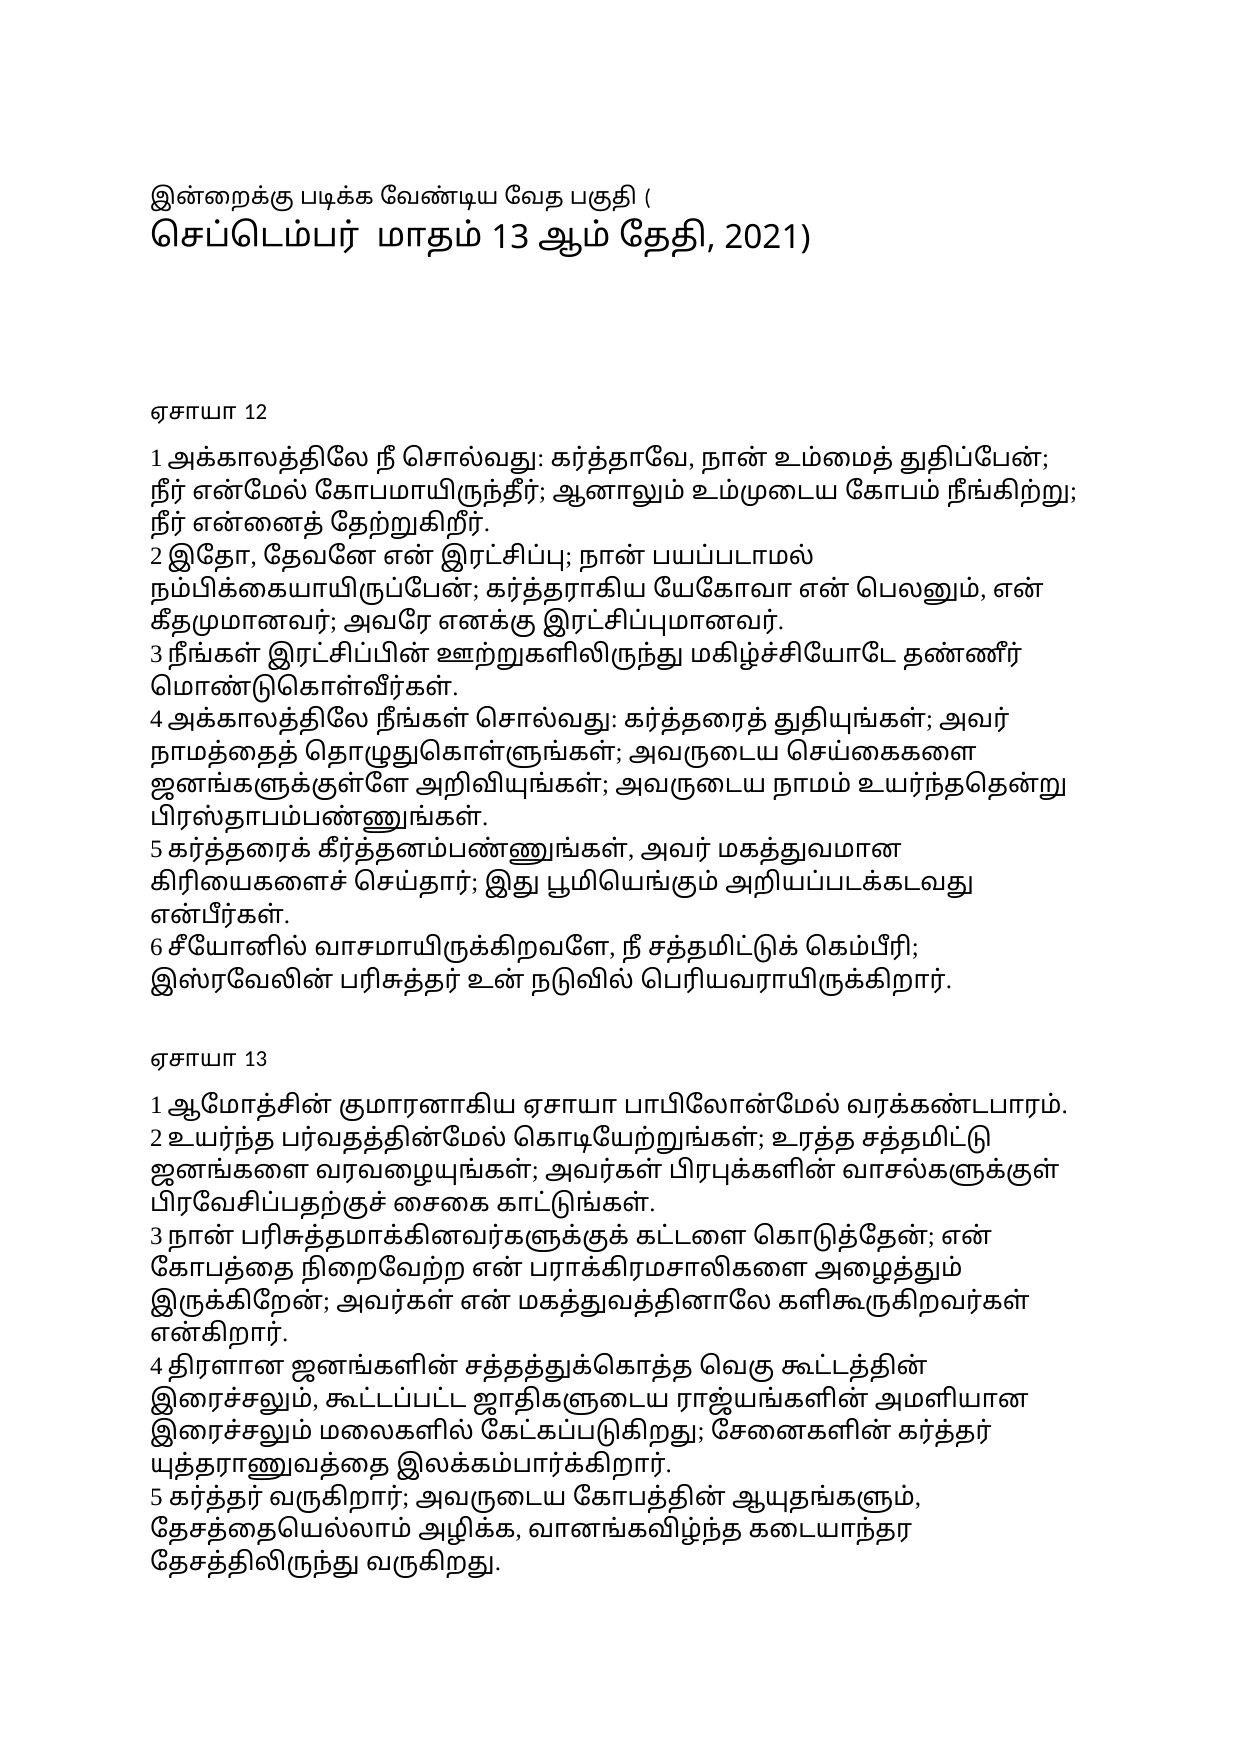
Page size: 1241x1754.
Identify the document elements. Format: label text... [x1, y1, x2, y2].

text 3நான் பரிசுத்தமாக்கினவர்களுக்குக் கட்டளை கொடுத்தேன்; என் கோபத்தை நிறைவேற்ற என் பராக்கிரமசாலிகளை அழைத்தும் இருக்கிறேன்; அவர்கள் என் மகத்துவத்தினாலே களிகூருகிறவர்கள் என்கிறார். [150, 1221, 1090, 1351]
text 2உயர்ந்த பர்வதத்தின்மேல் கொடியேற்றுங்கள்; உரத்த சத்தமிட்டு ஜனங்களை வரவழையுங்கள்; அவர்கள் பிரபுக்களின் வாசல்களுக்குள் பிரவேசிப்பதற்குச் சைகை காட்டுங்கள். [150, 1123, 1090, 1221]
text இன்றைக்கு படிக்க வேண்டிய வேத பகு‌தி ( [150, 181, 1090, 212]
text ஏசாயா 13 [150, 1044, 1090, 1072]
text 6சீயோனில் வாசமாயிருக்கிறவளே, நீ சத்தமிட்டுக் கெம்பீரி; இஸ்ரவேலின் பரிசுத்தர் உன் நடுவில் பெரியவராயிருக்கிறார். [150, 932, 1090, 998]
text செப்டெம்பர் மாதம் 13 ஆம் தேதி, 2021) [150, 212, 1090, 258]
text 4அக்காலத்திலே நீங்கள் சொல்வது: கர்த்தரைத் துதியுங்கள்; அவர் நாமத்தைத் தொழுதுகொள்ளுங்கள்; அவருடைய செய்கைகளை ஜனங்களுக்குள்ளே அறிவியுங்கள்; அவருடைய நாமம் உயர்ந்ததென்று பிரஸ்தாபம்பண்ணுங்கள். [150, 704, 1090, 834]
text 5கர்த்தரைக் கீர்த்தனம்பண்ணுங்கள், அவர் மகத்துவமான கிரியைகளைச் செய்தார்; இது பூமியெங்கும் அறியப்படக்கடவது என்பீர்கள். [150, 834, 1090, 932]
text 1ஆமோத்சின் குமாரனாகிய ஏசாயா பாபிலோன்மேல் வரக்கண்டபாரம். [150, 1090, 1090, 1123]
text ஏசாயா 12 [150, 397, 1090, 425]
text 1அக்காலத்திலே நீ சொல்வது: கர்த்தாவே, நான் உம்மைத் துதிப்பேன்; நீர் என்மேல் கோபமாயிருந்தீர்; ஆனாலும் உம்முடைய கோபம் நீங்கிற்று; நீர் என்னைத் தேற்றுகிறீர். [150, 443, 1090, 541]
text 3நீங்கள் இரட்சிப்பின் ஊற்றுகளிலிருந்து மகிழ்ச்சியோடே தண்ணீர் மொண்டுகொள்வீர்கள். [150, 639, 1090, 704]
text 4திரளான ஜனங்களின் சத்தத்துக்கொத்த வெகு கூட்டத்தின் இரைச்சலும், கூட்டப்பட்ட ஜாதிகளுடைய ராஜ்யங்களின் அமளியான இரைச்சலும் மலைகளில் கேட்கப்படுகிறது; சேனைகளின் கர்த்தர் யுத்தராணுவத்தை இலக்கம்பார்க்கிறார். [150, 1351, 1090, 1482]
text 2இதோ, தேவனே என் இரட்சிப்பு; நான் பயப்படாமல் நம்பிக்கையாயிருப்பேன்; கர்த்தராகிய யேகோவா என் பெலனும், என் கீதமுமானவர்; அவரே எனக்கு இரட்சிப்புமானவர். [150, 541, 1090, 639]
text 5 கர்த்தர் வருகிறார்; அவருடைய கோபத்தின் ஆயுதங்களும், தேசத்தையெல்லாம் அழிக்க, வானங்கவிழ்ந்த கடையாந்தர தேசத்திலிருந்து வருகிறது. [150, 1482, 1090, 1579]
